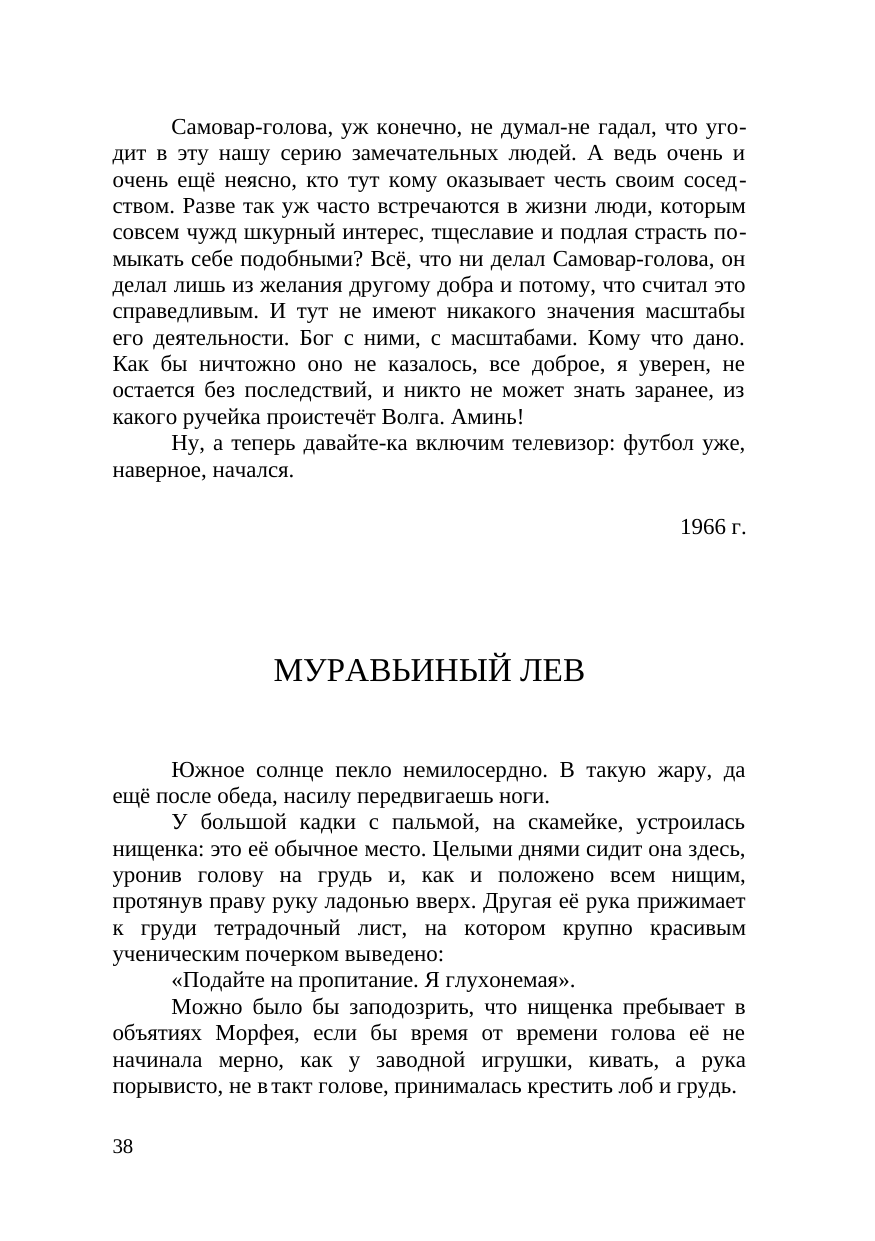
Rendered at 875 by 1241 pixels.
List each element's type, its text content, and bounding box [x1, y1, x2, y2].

text Южное солнце пекло немилосердно. В такую жару, да ещё после обеда, насилу передвигаешь ноги. [112, 756, 746, 808]
text 1966 г. [112, 513, 746, 539]
text У большой кадки с пальмой, на скамейке, устроилась нищенка: это её обычное место. Целыми днями сидит она здесь, уронив голову на грудь и, как и положено всем нищим, протянув праву руку ладонью вверх. Другая её рука прижимает к груди тетрадочный лист, на котором крупно красивым ученическим почерком выведено: [112, 808, 746, 967]
text «Подайте на пропитание. Я глухонемая». [112, 967, 746, 993]
text Ну, а теперь давайте-ка включим телевизор: футбол уже, наверное, начался. [112, 429, 746, 482]
text Самовар-голова, уж конечно, не думал-не гадал, что угодит в эту нашу серию замечательных людей. А ведь очень и очень ещё неясно, кто тут кому оказывает честь своим соседством. Разве так уж часто встречаются в жизни люди, которым совсем чужд шкурный интерес, тщеславие и подлая страсть помыкать себе подобными? Всё, что ни делал Самовар-голова, он делал лишь из желания другому добра и потому, что считал это справедливым. И тут не имеют никакого значения масштабы его деятельности. Бог с ними, с масштабами. Кому что дано. Как бы ничтожно оно не казалось, все доброе, я уверен, не остается без последствий, и никто не может знать заранее, из какого ручейка проистечёт Волга. Аминь! [112, 113, 746, 429]
text Можно было бы заподозрить, что нищенка пребывает в объятиях Морфея, если бы время от времени голова её не начинала мерно, как у заводной игрушки, кивать, а рука порывисто, не в такт голове, принималась крестить лоб и грудь. [112, 993, 746, 1098]
subtitle МУРАВЬИНЫЙ ЛЕВ [112, 650, 746, 688]
